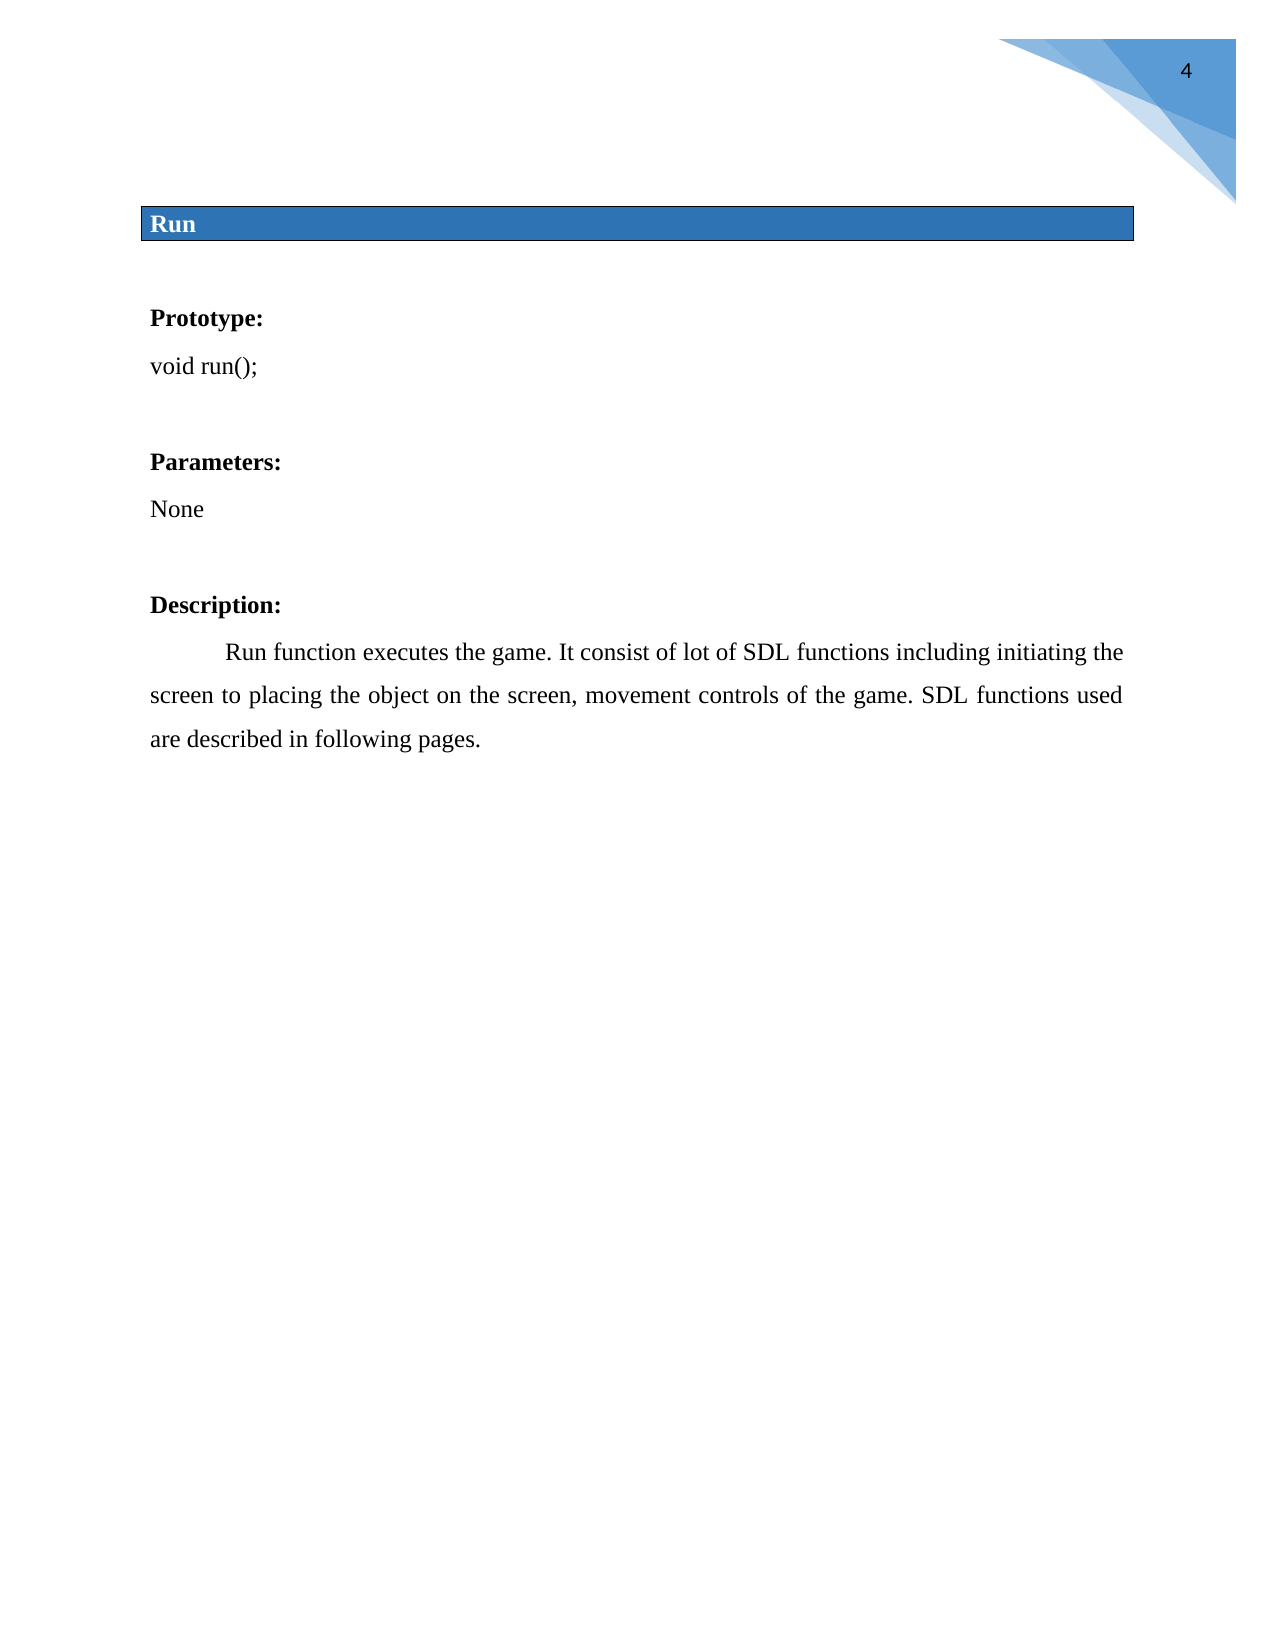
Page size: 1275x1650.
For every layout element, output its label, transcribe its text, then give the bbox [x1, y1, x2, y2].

text Run function executes the game. It consist of lot of SDL functions including initiating the screen to placing the object on the screen, movement controls of the game. SDL functions used are described in following pages. [150, 637, 1125, 752]
text Run [142, 207, 1133, 240]
picture [997, 39, 1236, 205]
text Description: [150, 590, 1125, 618]
text void run(); [150, 351, 1125, 380]
text Prototype: [150, 303, 1125, 332]
text Parameters: [150, 447, 1125, 475]
text None [150, 494, 1125, 523]
